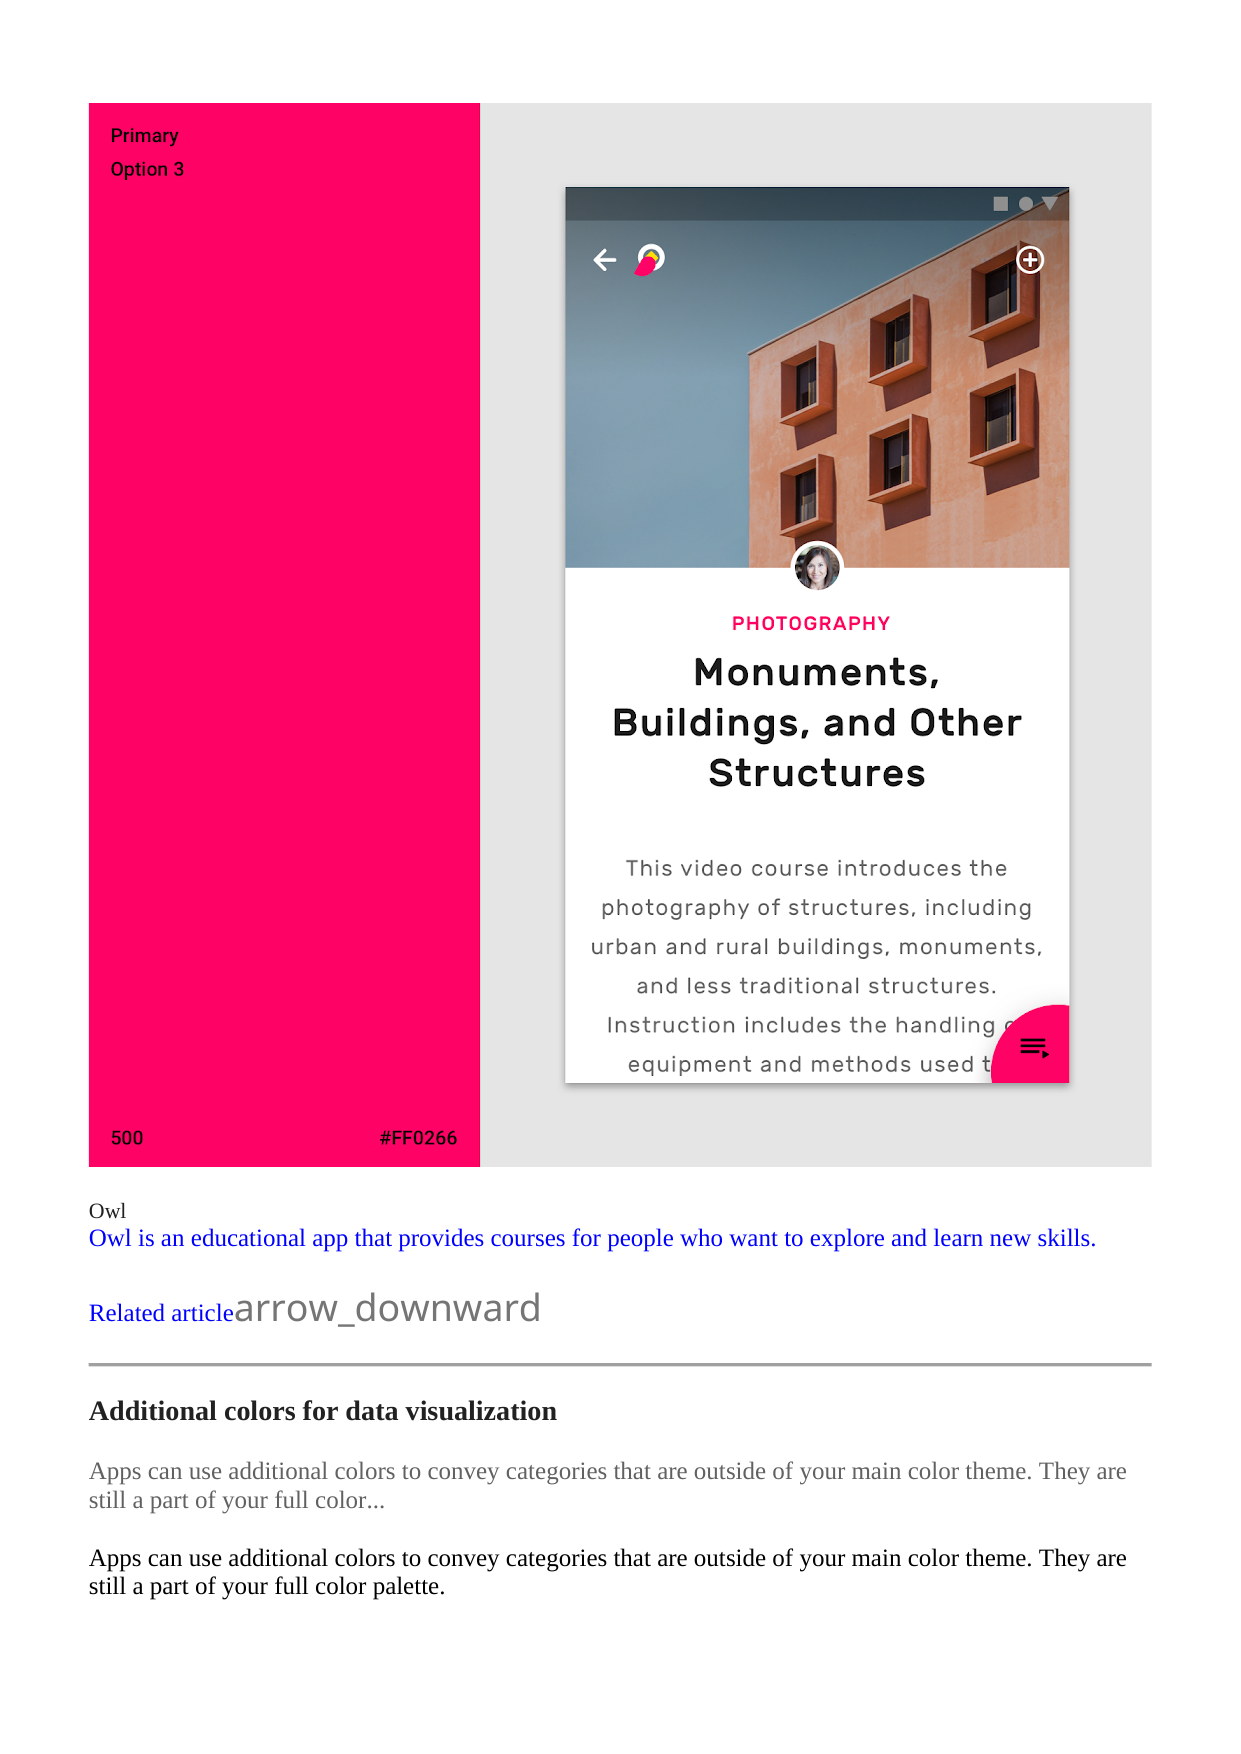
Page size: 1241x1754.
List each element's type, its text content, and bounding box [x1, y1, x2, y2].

text Owl is an educational app that provides courses for people who want to explore and learn new skills. [89, 1223, 1152, 1252]
text Apps can use additional colors to convey categories that are outside of your main color theme. They are still a part of your full color palette. [89, 1543, 1152, 1600]
picture [88, 103, 1152, 1167]
text Apps can use additional colors to convey categories that are outside of your main color theme. They are still a part of your full color... [89, 1456, 1152, 1513]
text Owl [89, 1198, 1152, 1223]
text Additional colors for data visualization [89, 1394, 1152, 1427]
text Related articlearrow_downward [89, 1281, 1152, 1332]
